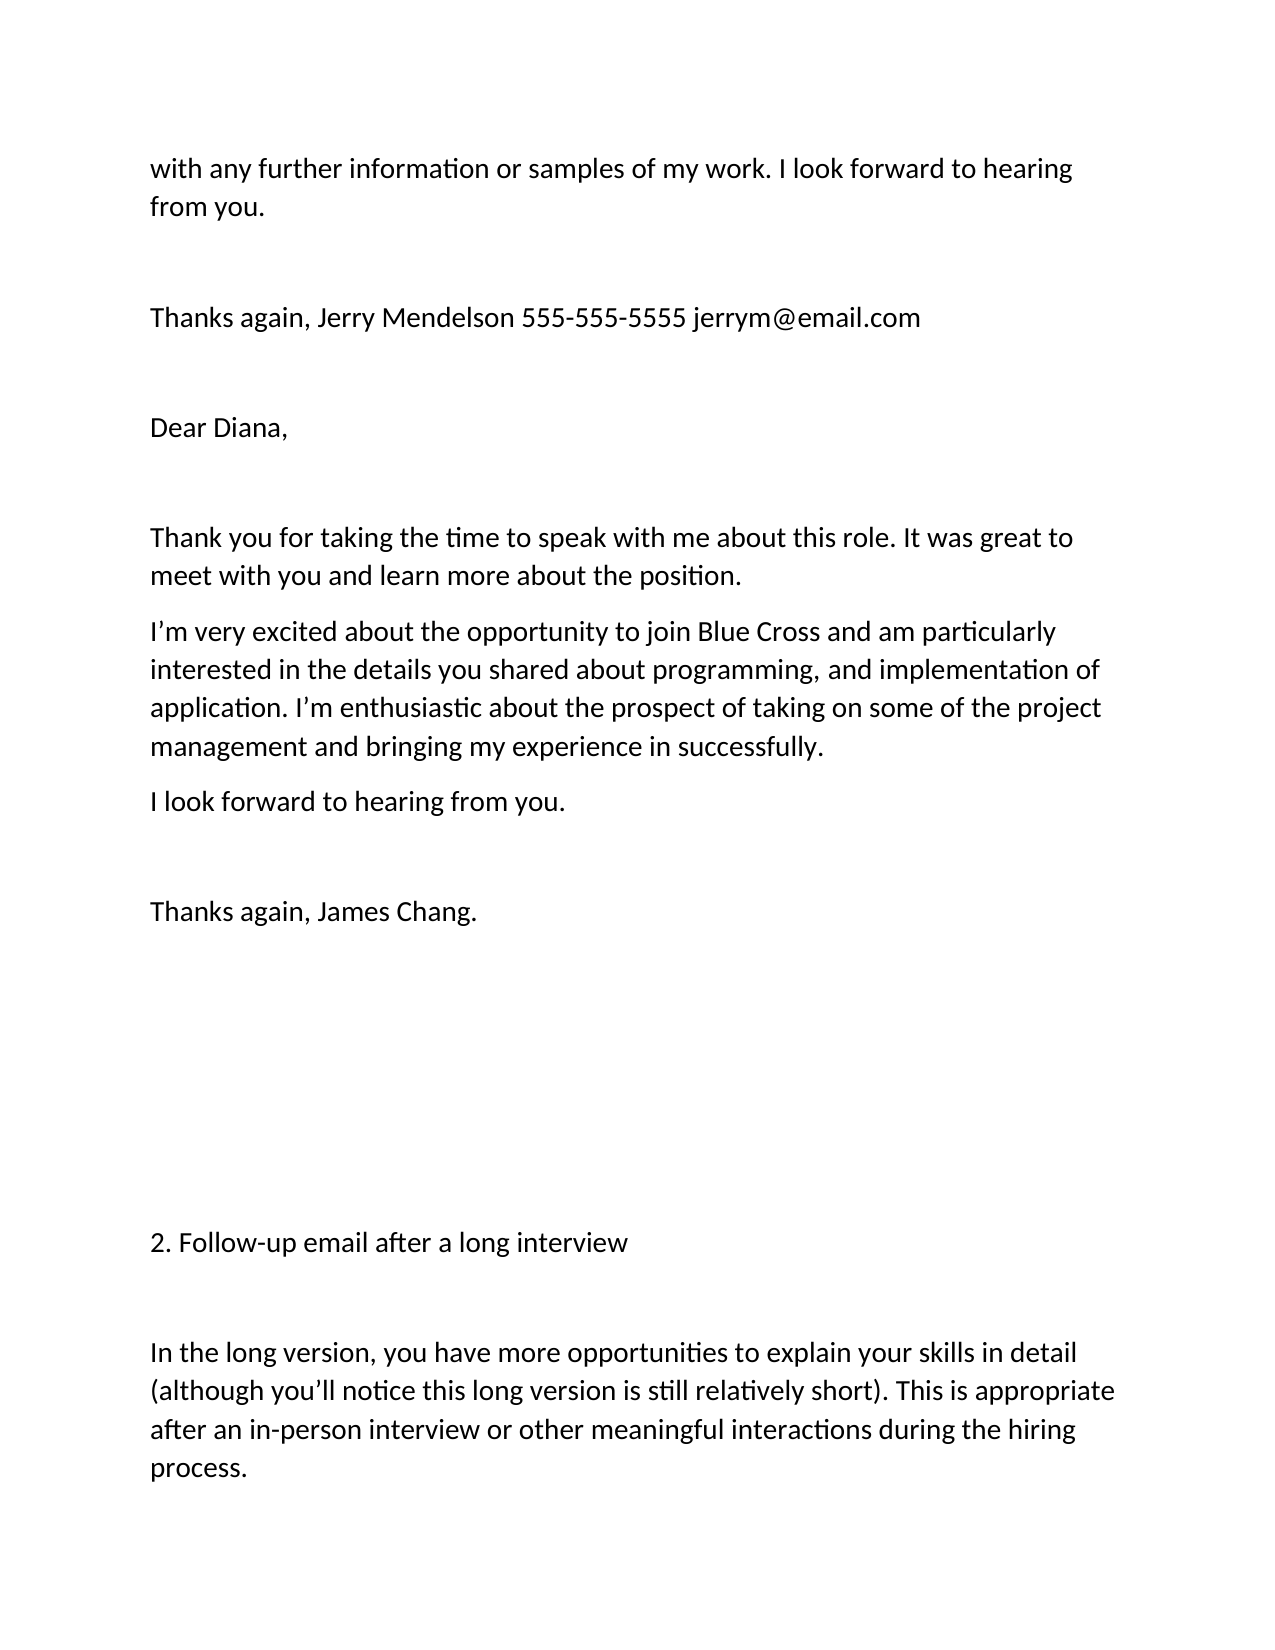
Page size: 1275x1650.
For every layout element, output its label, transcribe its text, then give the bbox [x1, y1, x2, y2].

text Thank you for taking the time to speak with me about this role. It was great to meet with you and learn more about the position. [150, 519, 1125, 593]
text Thanks again, James Chang. [150, 893, 1125, 929]
text I’m very excited about the opportunity to join Blue Cross and am particularly interested in the details you shared about programming, and implementation of application. I’m enthusiastic about the prospect of taking on some of the project management and bringing my experience in successfully. [150, 613, 1125, 763]
text 2. Follow-up email after a long interview [150, 1224, 1125, 1259]
text I look forward to hearing from you. [150, 783, 1125, 819]
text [150, 150, 1125, 224]
text Thanks again, Jerry Mendelson 555-555-5555 jerrym@email.com [150, 299, 1125, 334]
text Dear Diana, [150, 409, 1125, 444]
text In the long version, you have more opportunities to explain your skills in detail (although you’ll notice this long version is still relatively short). This is appropriate after an in-person interview or other meaningful interactions during the hiring process. [150, 1334, 1125, 1485]
